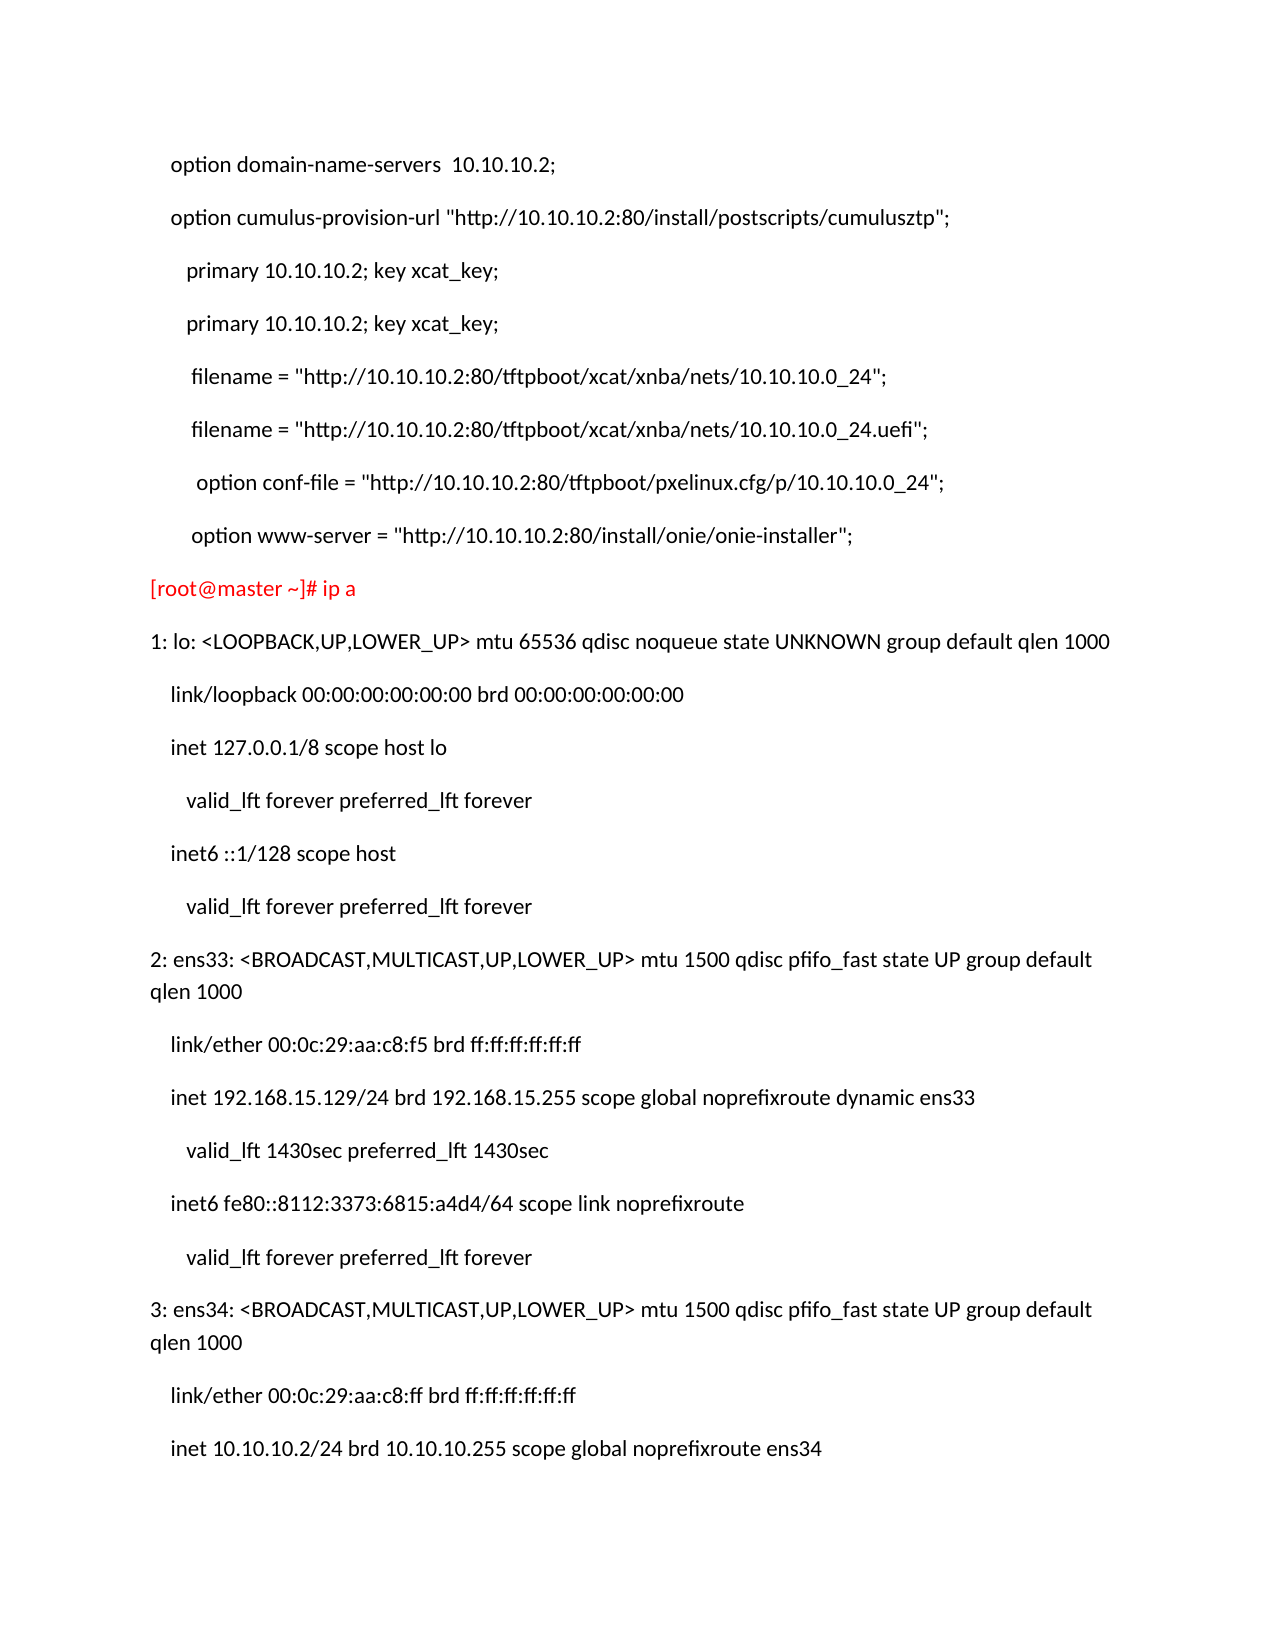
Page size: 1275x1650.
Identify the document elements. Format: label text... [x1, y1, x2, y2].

text inet6 ::1/128 scope host [150, 839, 1125, 867]
text 3: ens34: <BROADCAST,MULTICAST,UP,LOWER_UP> mtu 1500 qdisc pfifo_fast state UP group default qlen 1000 [150, 1296, 1125, 1356]
text inet6 fe80::8112:3373:6815:a4d4/64 scope link noprefixroute [150, 1189, 1125, 1218]
text option cumulus-provision-url "http://10.10.10.2:80/install/postscripts/cumulusztp"; [150, 203, 1125, 231]
text [root@master ~]# ip a [150, 574, 1125, 602]
text link/ether 00:0c:29:aa:c8:ff brd ff:ff:ff:ff:ff:ff [150, 1381, 1125, 1409]
text inet 127.0.0.1/8 scope host lo [150, 733, 1125, 761]
text option www-server = "http://10.10.10.2:80/install/onie/onie-installer"; [150, 521, 1125, 549]
text valid_lft forever preferred_lft forever [150, 892, 1125, 920]
text filename = "http://10.10.10.2:80/tftpboot/xcat/xnba/nets/10.10.10.0_24"; [150, 362, 1125, 390]
text primary 10.10.10.2; key xcat_key; [150, 309, 1125, 337]
text link/loopback 00:00:00:00:00:00 brd 00:00:00:00:00:00 [150, 680, 1125, 708]
text valid_lft 1430sec preferred_lft 1430sec [150, 1137, 1125, 1164]
text option conf-file = "http://10.10.10.2:80/tftpboot/pxelinux.cfg/p/10.10.10.0_24"; [150, 468, 1125, 496]
text valid_lft forever preferred_lft forever [150, 786, 1125, 814]
text link/ether 00:0c:29:aa:c8:f5 brd ff:ff:ff:ff:ff:ff [150, 1031, 1125, 1058]
text primary 10.10.10.2; key xcat_key; [150, 256, 1125, 284]
text inet 192.168.15.129/24 brd 192.168.15.255 scope global noprefixroute dynamic ens33 [150, 1083, 1125, 1112]
text 1: lo: <LOOPBACK,UP,LOWER_UP> mtu 65536 qdisc noqueue state UNKNOWN group default qlen 1000 [150, 627, 1125, 655]
text filename = "http://10.10.10.2:80/tftpboot/xcat/xnba/nets/10.10.10.0_24.uefi"; [150, 415, 1125, 443]
text inet 10.10.10.2/24 brd 10.10.10.255 scope global noprefixroute ens34 [150, 1434, 1125, 1462]
text valid_lft forever preferred_lft forever [150, 1243, 1125, 1271]
text 2: ens33: <BROADCAST,MULTICAST,UP,LOWER_UP> mtu 1500 qdisc pfifo_fast state UP group default qlen 1000 [150, 945, 1125, 1006]
text option domain-name-servers 10.10.10.2; [150, 150, 1125, 178]
